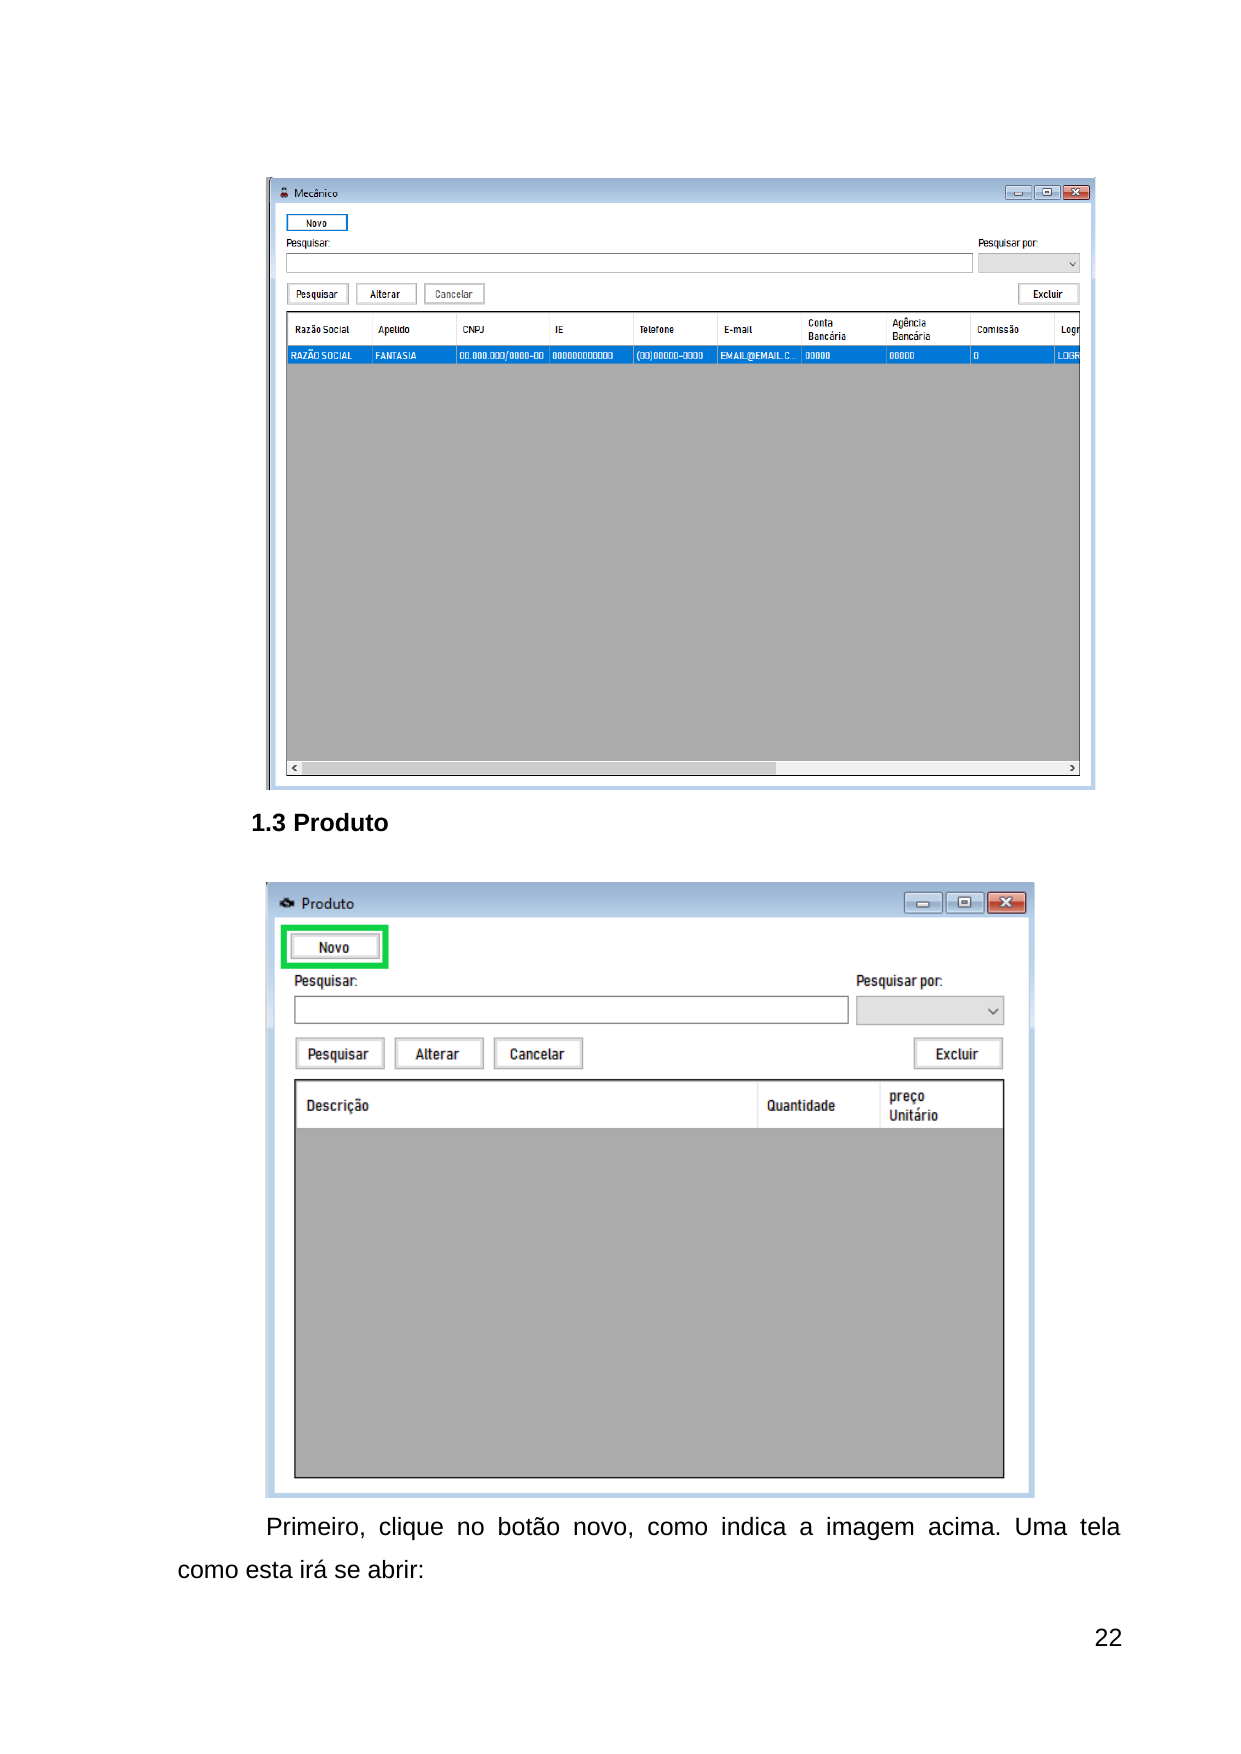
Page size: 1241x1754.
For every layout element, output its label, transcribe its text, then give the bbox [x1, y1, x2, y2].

subtitle Produto [251, 808, 1122, 837]
picture [265, 177, 1096, 790]
text Primeiro, clique no botão novo, como indica a imagem acima. Uma tela como esta irá se abrir: [177, 1512, 1122, 1583]
picture [265, 882, 1035, 1498]
